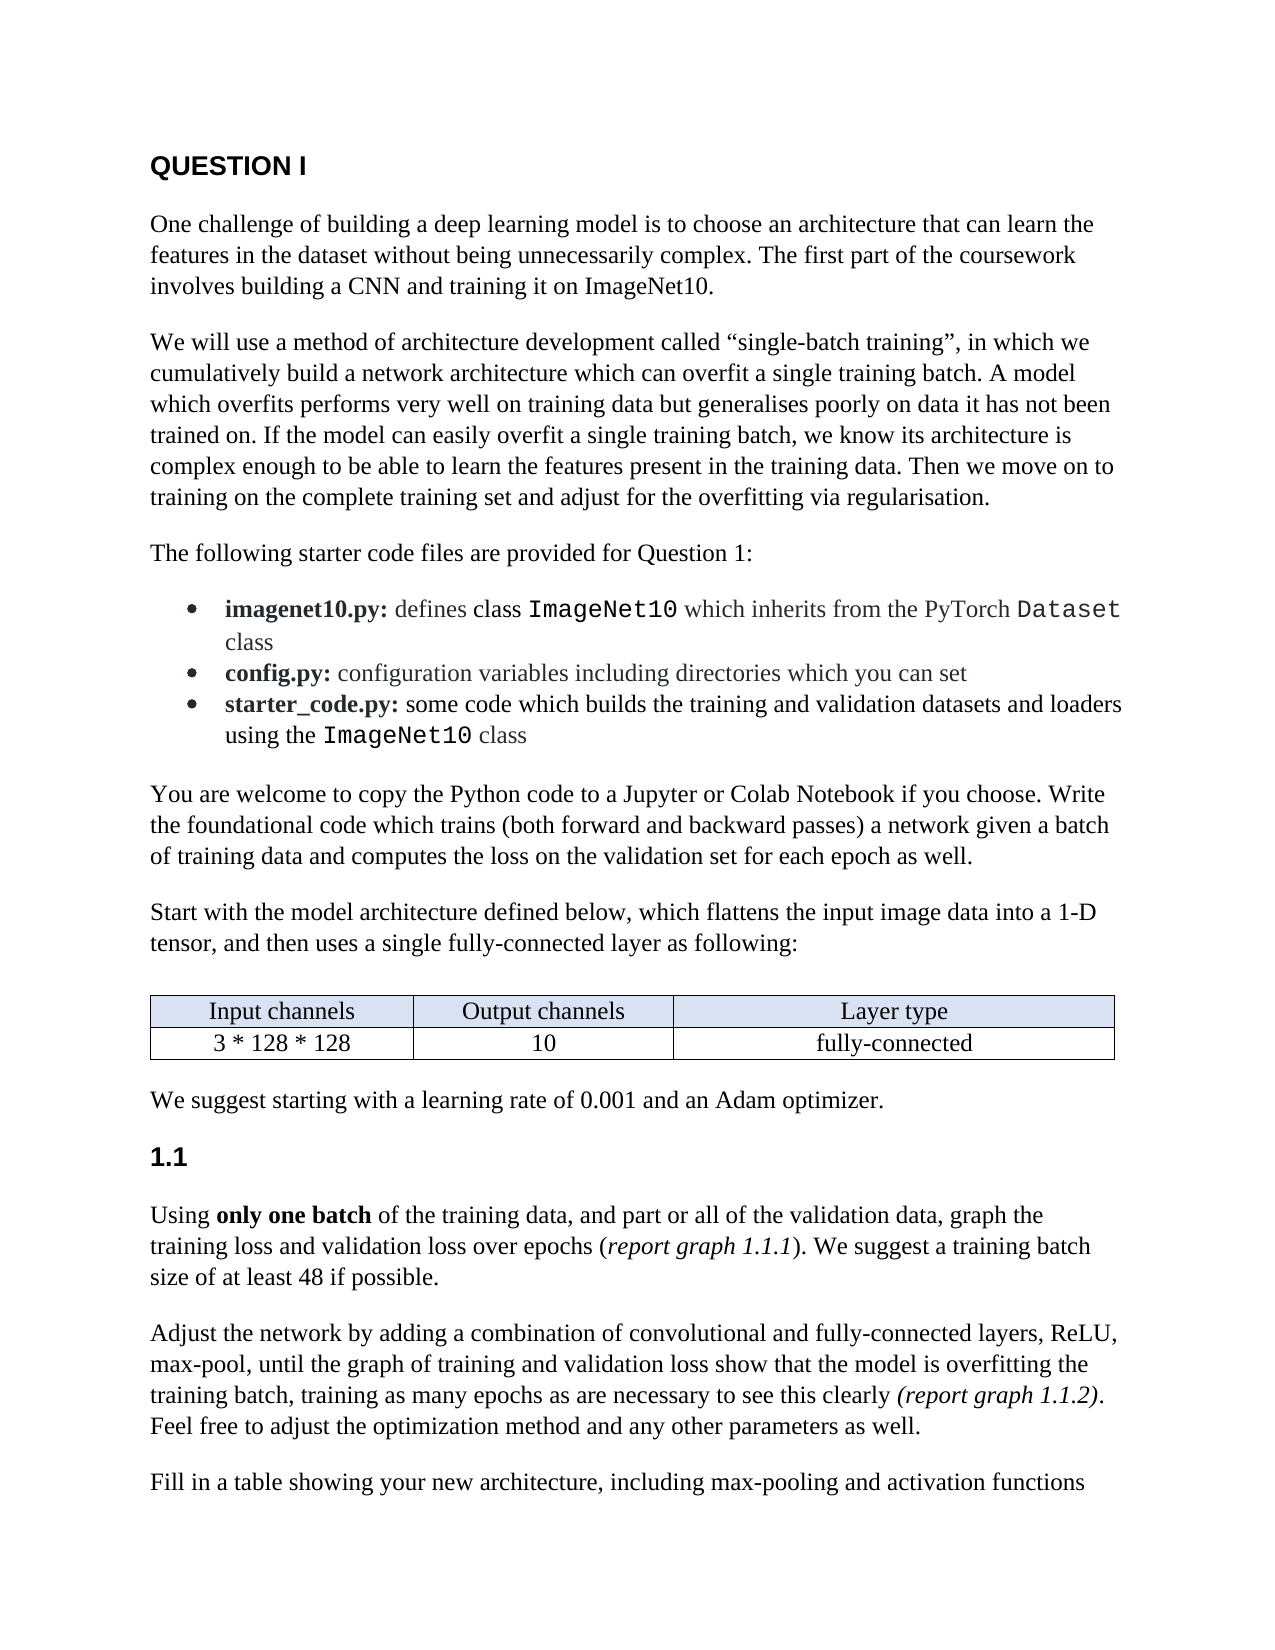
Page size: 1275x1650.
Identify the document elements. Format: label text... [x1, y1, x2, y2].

text The following starter code files are provided for Question 1: [150, 538, 1125, 567]
text We will use a method of architecture development called “single-batch training”, in which we cumulatively build a network architecture which can overfit a single training batch. A model which overfits performs very well on training data but generalises poorly on data it has not been trained on. If the model can easily overfit a single training batch, we know its architecture is complex enough to be able to learn the features present in the training data. Then we move on to training on the complete training set and adjust for the overfitting via regularisation. [150, 327, 1125, 511]
text We suggest starting with a learning rate of 0.001 and an Adam optimizer. [150, 1085, 1125, 1114]
text 1.1 [150, 1141, 1125, 1172]
table_cell fully-connected [674, 1028, 1114, 1059]
table_header Input channels [151, 996, 413, 1027]
text QUESTION I [150, 150, 1125, 181]
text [150, 1467, 1125, 1496]
table_cell 3 * 128 * 128 [151, 1028, 413, 1059]
text One challenge of building a deep learning model is to choose an architecture that can learn the features in the dataset without being unnecessarily complex. The first part of the coursework involves building a CNN and training it on ImageNet10. [150, 209, 1125, 299]
list starter_code.py: some code which builds the training and validation datasets and loaders using the ImageNet10 class [187, 689, 1125, 751]
text Start with the model architecture defined below, which flattens the input image data into a 1-D tensor, and then uses a single fully-connected layer as following: [150, 897, 1125, 987]
table_header Output channels [414, 996, 673, 1027]
list imagenet10.py: defines class ImageNet10 which inherits from the PyTorch Dataset class [187, 594, 1125, 656]
text Using only one batch of the training data, and part or all of the validation data, graph the training loss and validation loss over epochs (report graph 1.1.1). We suggest a training batch size of at least 48 if possible. [150, 1200, 1125, 1291]
text Adjust the network by adding a combination of convolutional and fully-connected layers, ReLU, max-pool, until the graph of training and validation loss show that the model is overfitting the training batch, training as many epochs as are necessary to see this clearly (report graph 1.1.2). Feel free to adjust the optimization method and any other parameters as well. [150, 1318, 1125, 1440]
table_header Layer type [674, 996, 1114, 1027]
text You are welcome to copy the Python code to a Jupyter or Colab Notebook if you choose. Write the foundational code which trains (both forward and backward passes) a network given a batch of training data and computes the loss on the validation set for each epoch as well. [150, 779, 1125, 869]
table_cell 10 [414, 1028, 673, 1059]
list config.py: configuration variables including directories which you can set [187, 658, 1125, 687]
